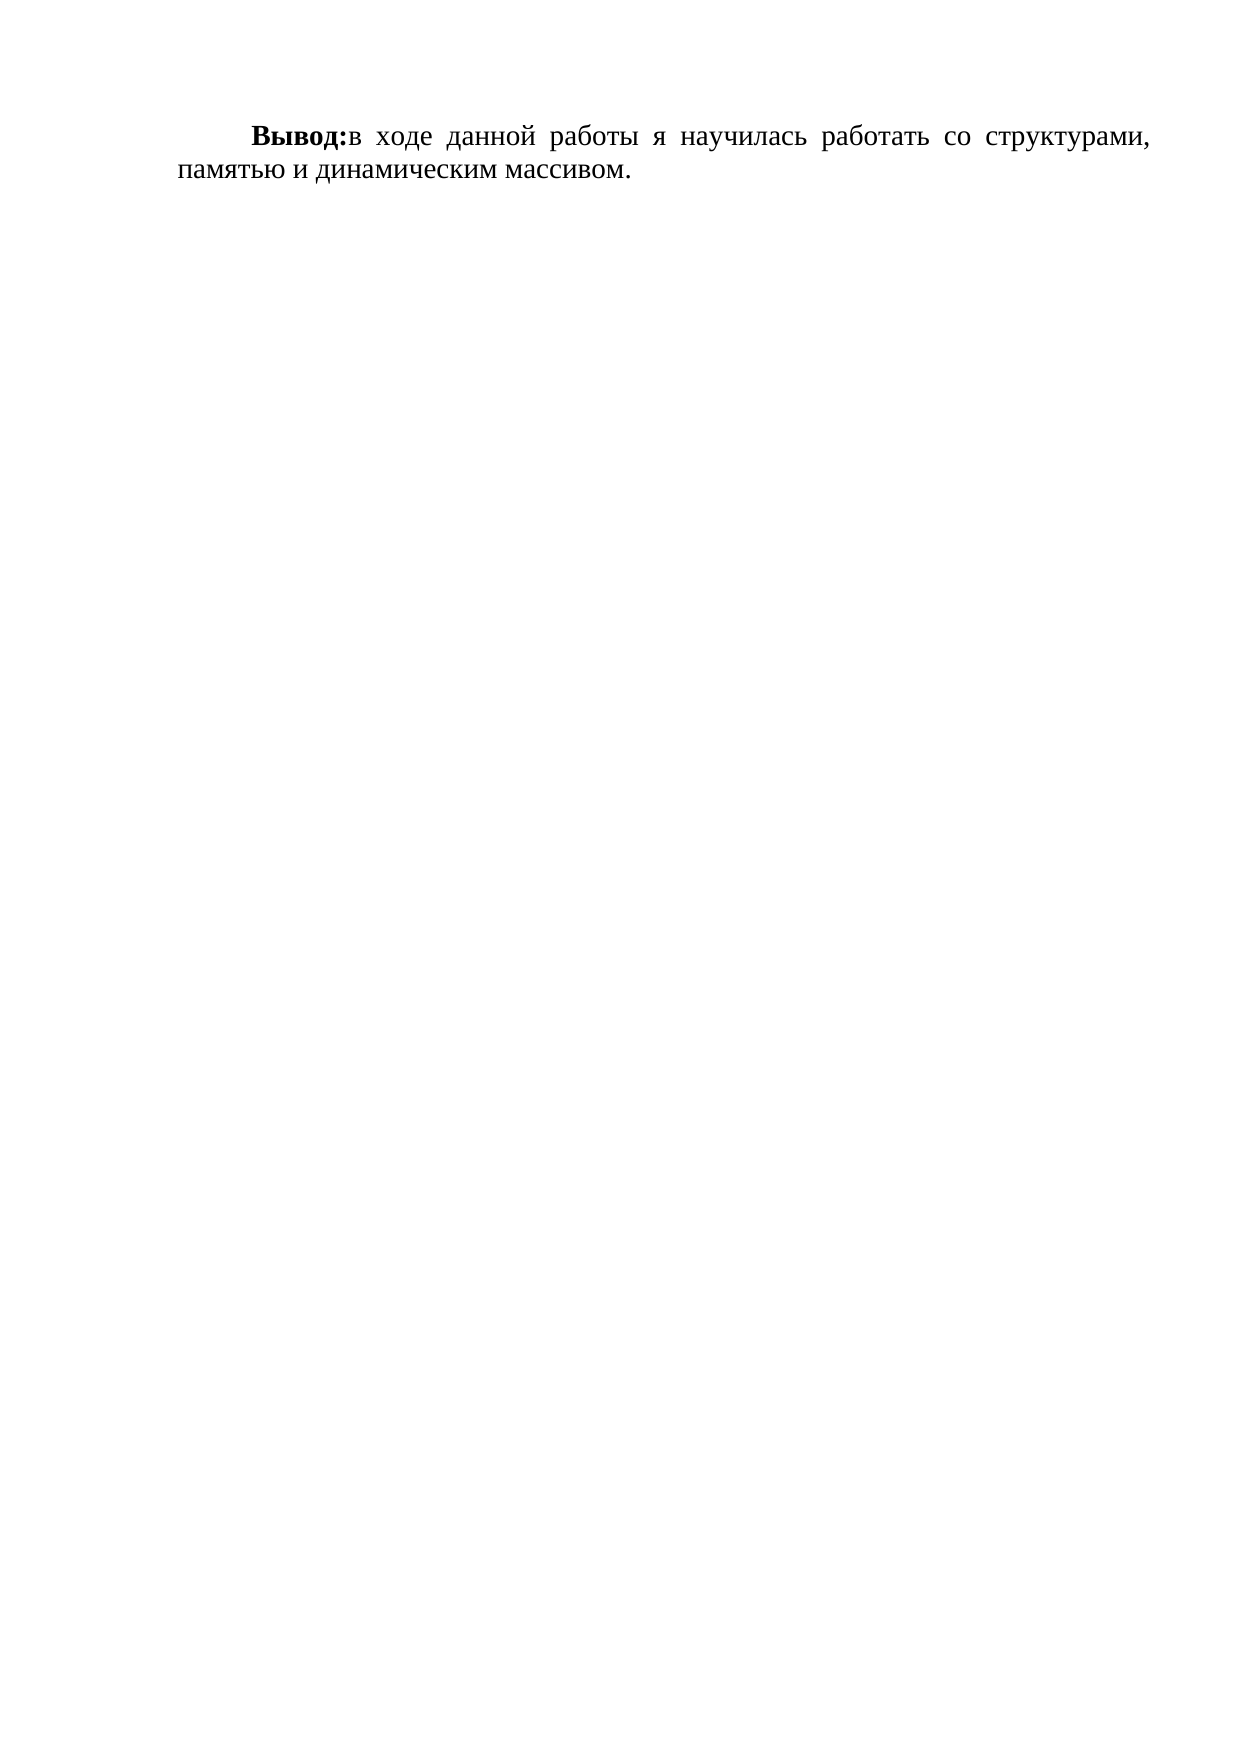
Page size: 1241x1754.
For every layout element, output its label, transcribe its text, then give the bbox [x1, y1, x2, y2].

text Вывод:в ходе данной работы я научилась работать со структурами, памятью и динамическим массивом. [177, 118, 1152, 185]
